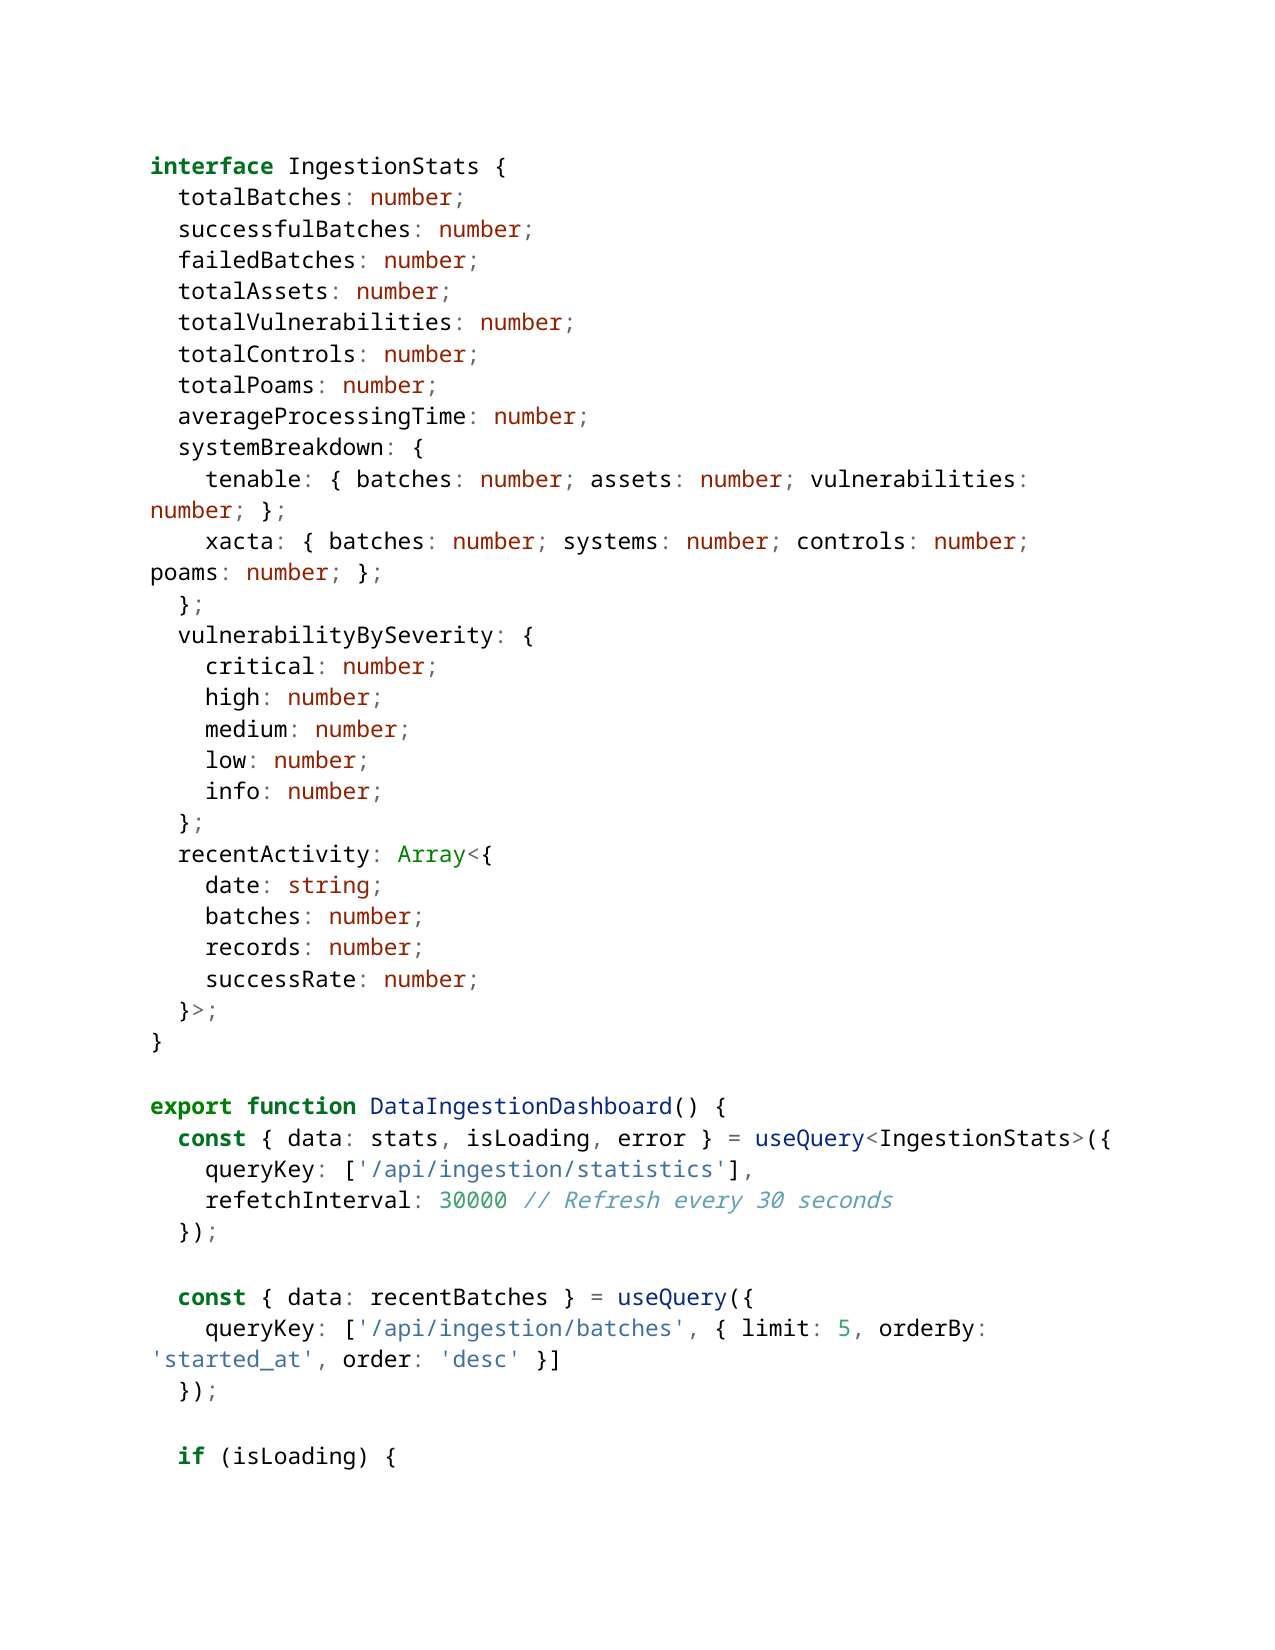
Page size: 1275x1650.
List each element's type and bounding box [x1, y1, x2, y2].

text [150, 150, 1125, 1471]
